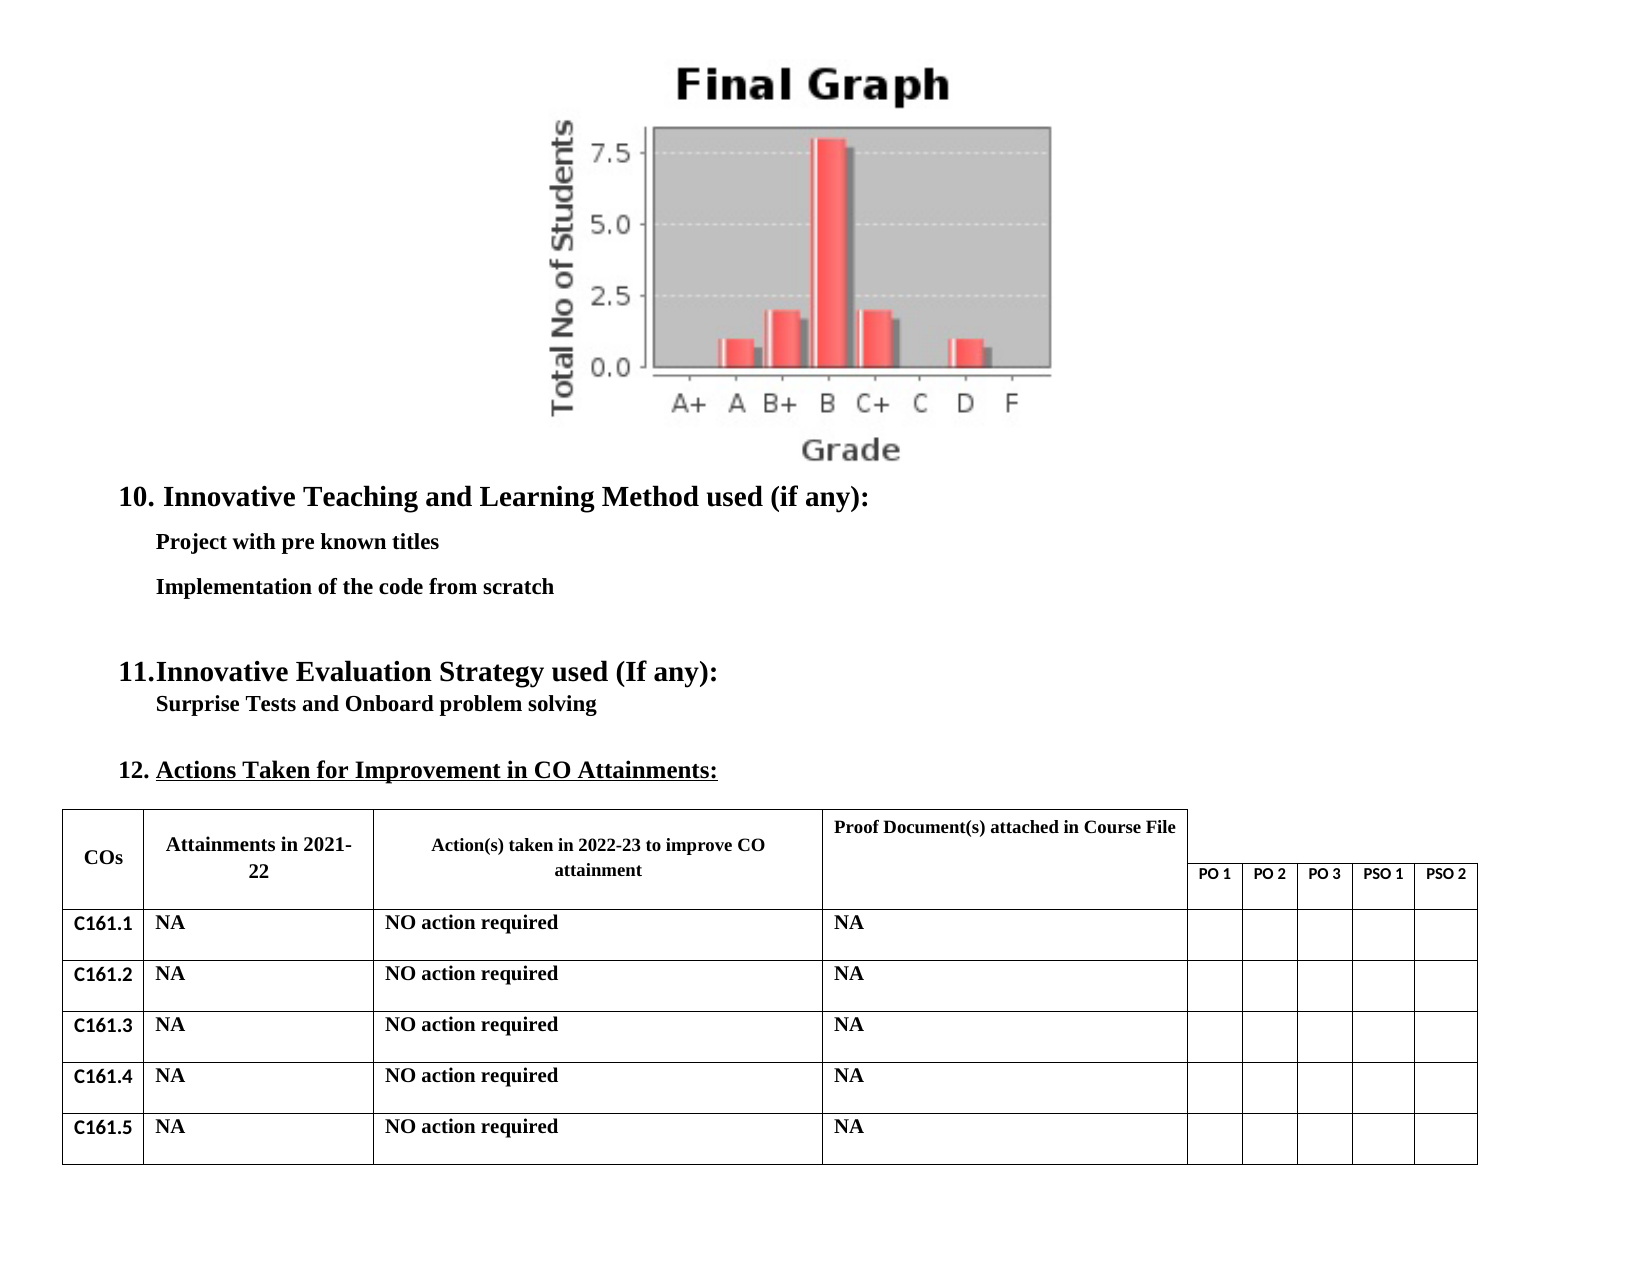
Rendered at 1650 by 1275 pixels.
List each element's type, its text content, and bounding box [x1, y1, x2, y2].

table_cell [1243, 910, 1297, 960]
table_cell [1353, 1012, 1414, 1062]
table_header Attainments in 2021-22 [144, 810, 373, 909]
table_cell [1298, 961, 1352, 1011]
table_cell NO action required [374, 1114, 822, 1164]
table_cell NA [144, 1012, 373, 1062]
list Actions Taken for Improvement in CO Attainments: [118, 755, 1547, 784]
table_cell [1188, 1063, 1242, 1113]
list Surprise Tests and Onboard problem solving [156, 690, 1547, 717]
table_cell [1353, 1114, 1414, 1164]
table_cell NO action required [374, 1063, 822, 1113]
table_cell [1243, 1114, 1297, 1164]
table_header Proof Document(s) attached in Course File [823, 810, 1187, 909]
table_cell [1415, 1063, 1477, 1113]
table_cell NA [144, 1114, 373, 1164]
table_cell [1298, 910, 1352, 960]
table_cell [1243, 1063, 1297, 1113]
table_cell [1243, 1012, 1297, 1062]
table_cell [1188, 910, 1242, 960]
table_cell [1353, 910, 1414, 960]
text Implementation of the code from scratch [156, 573, 1547, 599]
list Innovative Teaching and Learning Method used (if any): [118, 479, 1547, 513]
table_cell NA [823, 1063, 1187, 1113]
table_cell NA [144, 1063, 373, 1113]
table_cell PSO 2 [1415, 864, 1477, 909]
table_cell NA [823, 1012, 1187, 1062]
table_cell [1353, 961, 1414, 1011]
table_cell [1415, 1012, 1477, 1062]
table_header COs [63, 810, 143, 909]
table_cell NA [144, 961, 373, 1011]
table_cell NA [144, 910, 373, 960]
table_cell [1415, 961, 1477, 1011]
text Project with pre known titles [156, 528, 1547, 554]
table_cell NA [823, 1114, 1187, 1164]
list Innovative Evaluation Strategy used (If any): [118, 654, 1547, 688]
table_cell NA [823, 961, 1187, 1011]
table_cell NO action required [374, 910, 822, 960]
table_cell C161.4 [63, 1063, 143, 1113]
table_cell C161.5 [63, 1114, 143, 1164]
table_cell [1298, 1063, 1352, 1113]
table_cell [1415, 1114, 1477, 1164]
table_cell [1243, 961, 1297, 1011]
table_cell [1353, 1063, 1414, 1113]
table_cell [1188, 1012, 1242, 1062]
table_cell PO 3 [1298, 864, 1352, 909]
table_cell C161.1 [63, 910, 143, 960]
table_cell PO 2 [1243, 864, 1297, 909]
table_cell [1298, 1012, 1352, 1062]
table_cell NO action required [374, 1012, 822, 1062]
table_cell [1188, 1114, 1242, 1164]
table_cell NO action required [374, 961, 822, 1011]
table_cell [1298, 1114, 1352, 1164]
table_cell C161.3 [63, 1012, 143, 1062]
table_cell [1188, 961, 1242, 1011]
table_cell C161.2 [63, 961, 143, 1011]
table_header Action(s) taken in 2022-23 to improve CO attainment [374, 810, 822, 909]
table_cell [1415, 910, 1477, 960]
table_cell PO 1 [1188, 864, 1242, 909]
table_cell NA [823, 910, 1187, 960]
table_cell PSO 1 [1353, 864, 1414, 909]
